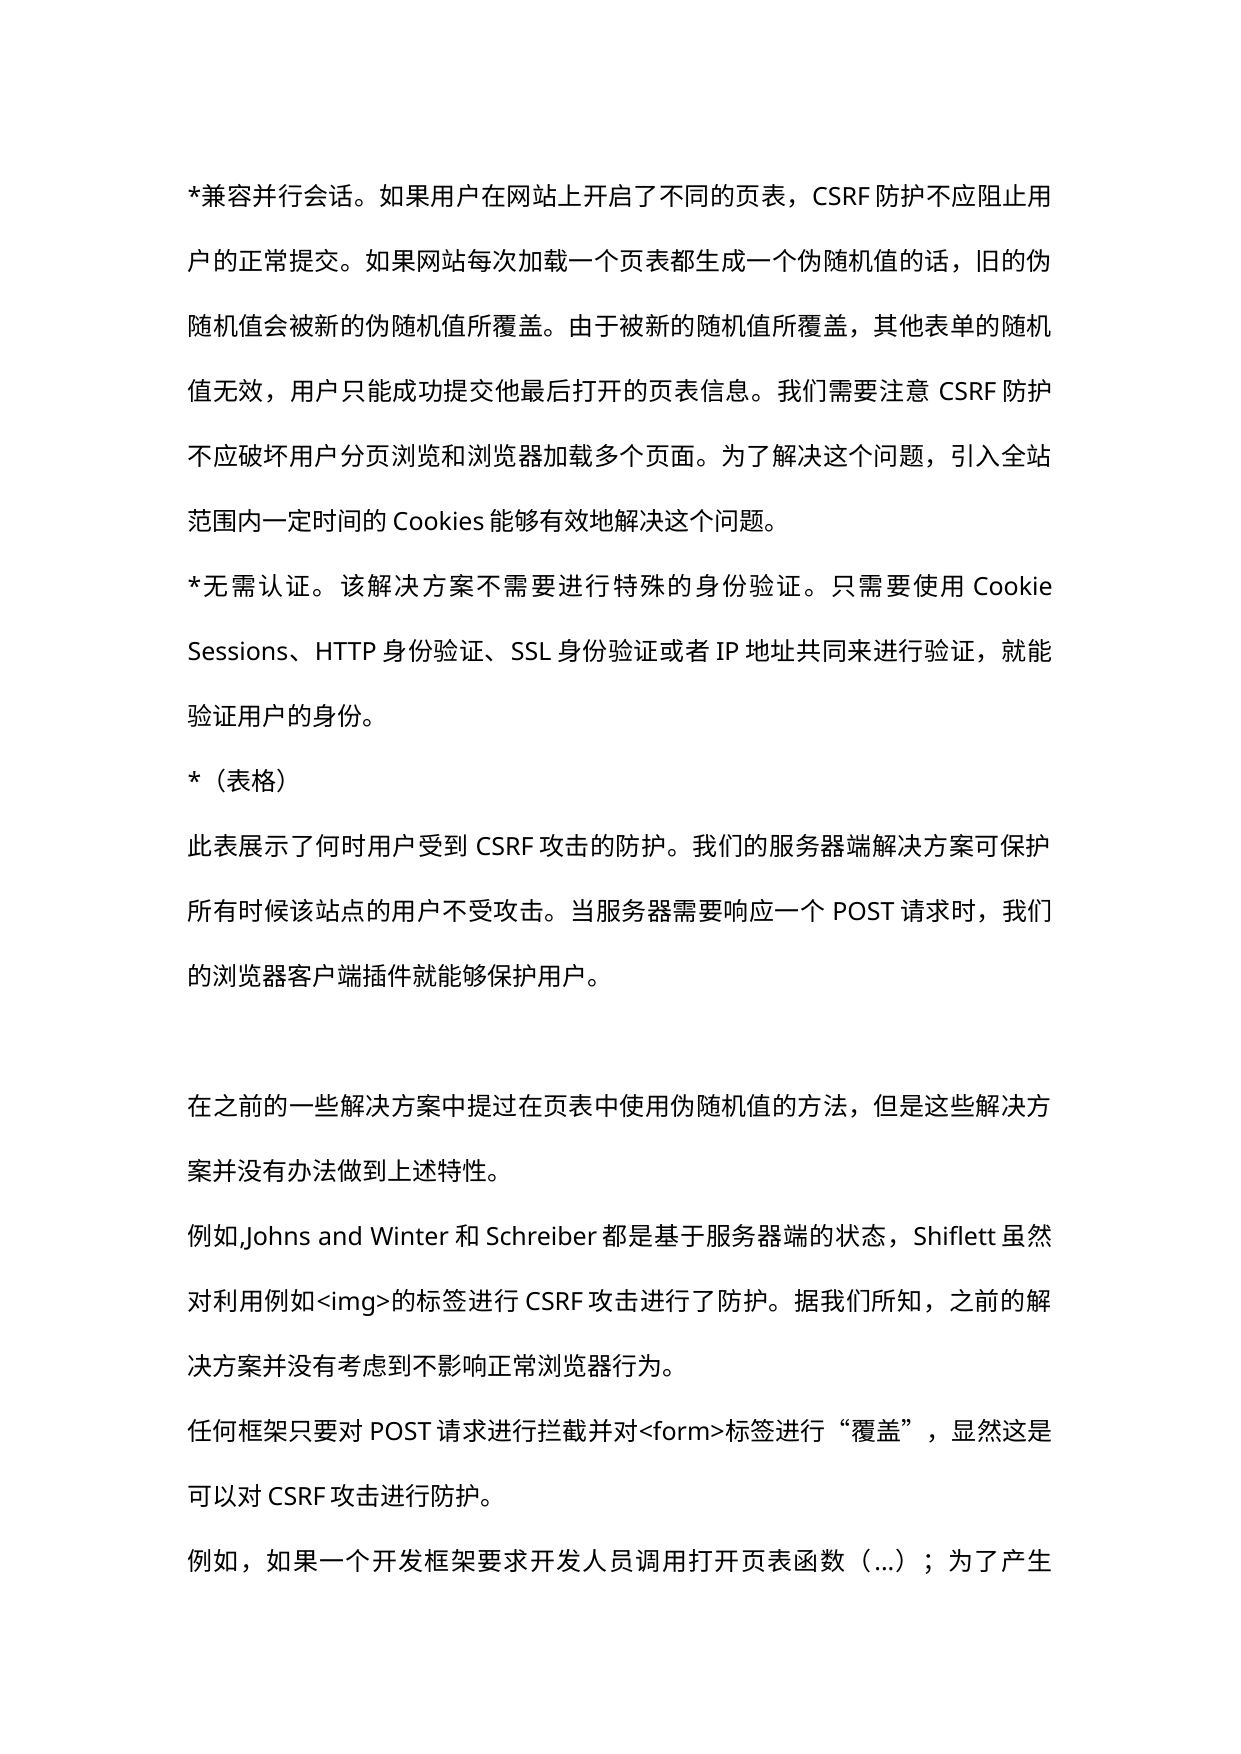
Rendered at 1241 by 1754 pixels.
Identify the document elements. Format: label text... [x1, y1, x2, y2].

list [187, 1527, 1053, 1592]
list 此表展示了何时用户受到CSRF攻击的防护。我们的服务器端解决方案可保护所有时候该站点的用户不受攻击。当服务器需要响应一个POST请求时，我们的浏览器客户端插件就能够保护用户。 [187, 812, 1053, 1007]
list *（表格） [187, 747, 1053, 812]
list 例如,Johns and Winter和Schreiber都是基于服务器端的状态，Shiflett虽然对利用例如<img>的标签进行CSRF攻击进行了防护。据我们所知，之前的解决方案并没有考虑到不影响正常浏览器行为。 [187, 1202, 1053, 1397]
list 在之前的一些解决方案中提过在页表中使用伪随机值的方法，但是这些解决方案并没有办法做到上述特性。 [187, 1072, 1053, 1202]
list *兼容并行会话。如果用户在网站上开启了不同的页表，CSRF防护不应阻止用户的正常提交。如果网站每次加载一个页表都生成一个伪随机值的话，旧的伪随机值会被新的伪随机值所覆盖。由于被新的随机值所覆盖，其他表单的随机值无效，用户只能成功提交他最后打开的页表信息。我们需要注意CSRF防护不应破坏用户分页浏览和浏览器加载多个页面。为了解决这个问题，引入全站范围内一定时间的Cookies能够有效地解决这个问题。 [187, 162, 1053, 552]
list *无需认证。该解决方案不需要进行特殊的身份验证。只需要使用Cookie Sessions、HTTP身份验证、SSL身份验证或者IP地址共同来进行验证，就能验证用户的身份。 [187, 552, 1053, 747]
list 任何框架只要对POST请求进行拦截并对<form>标签进行“覆盖”，显然这是可以对CSRF攻击进行防护。 [187, 1397, 1053, 1527]
